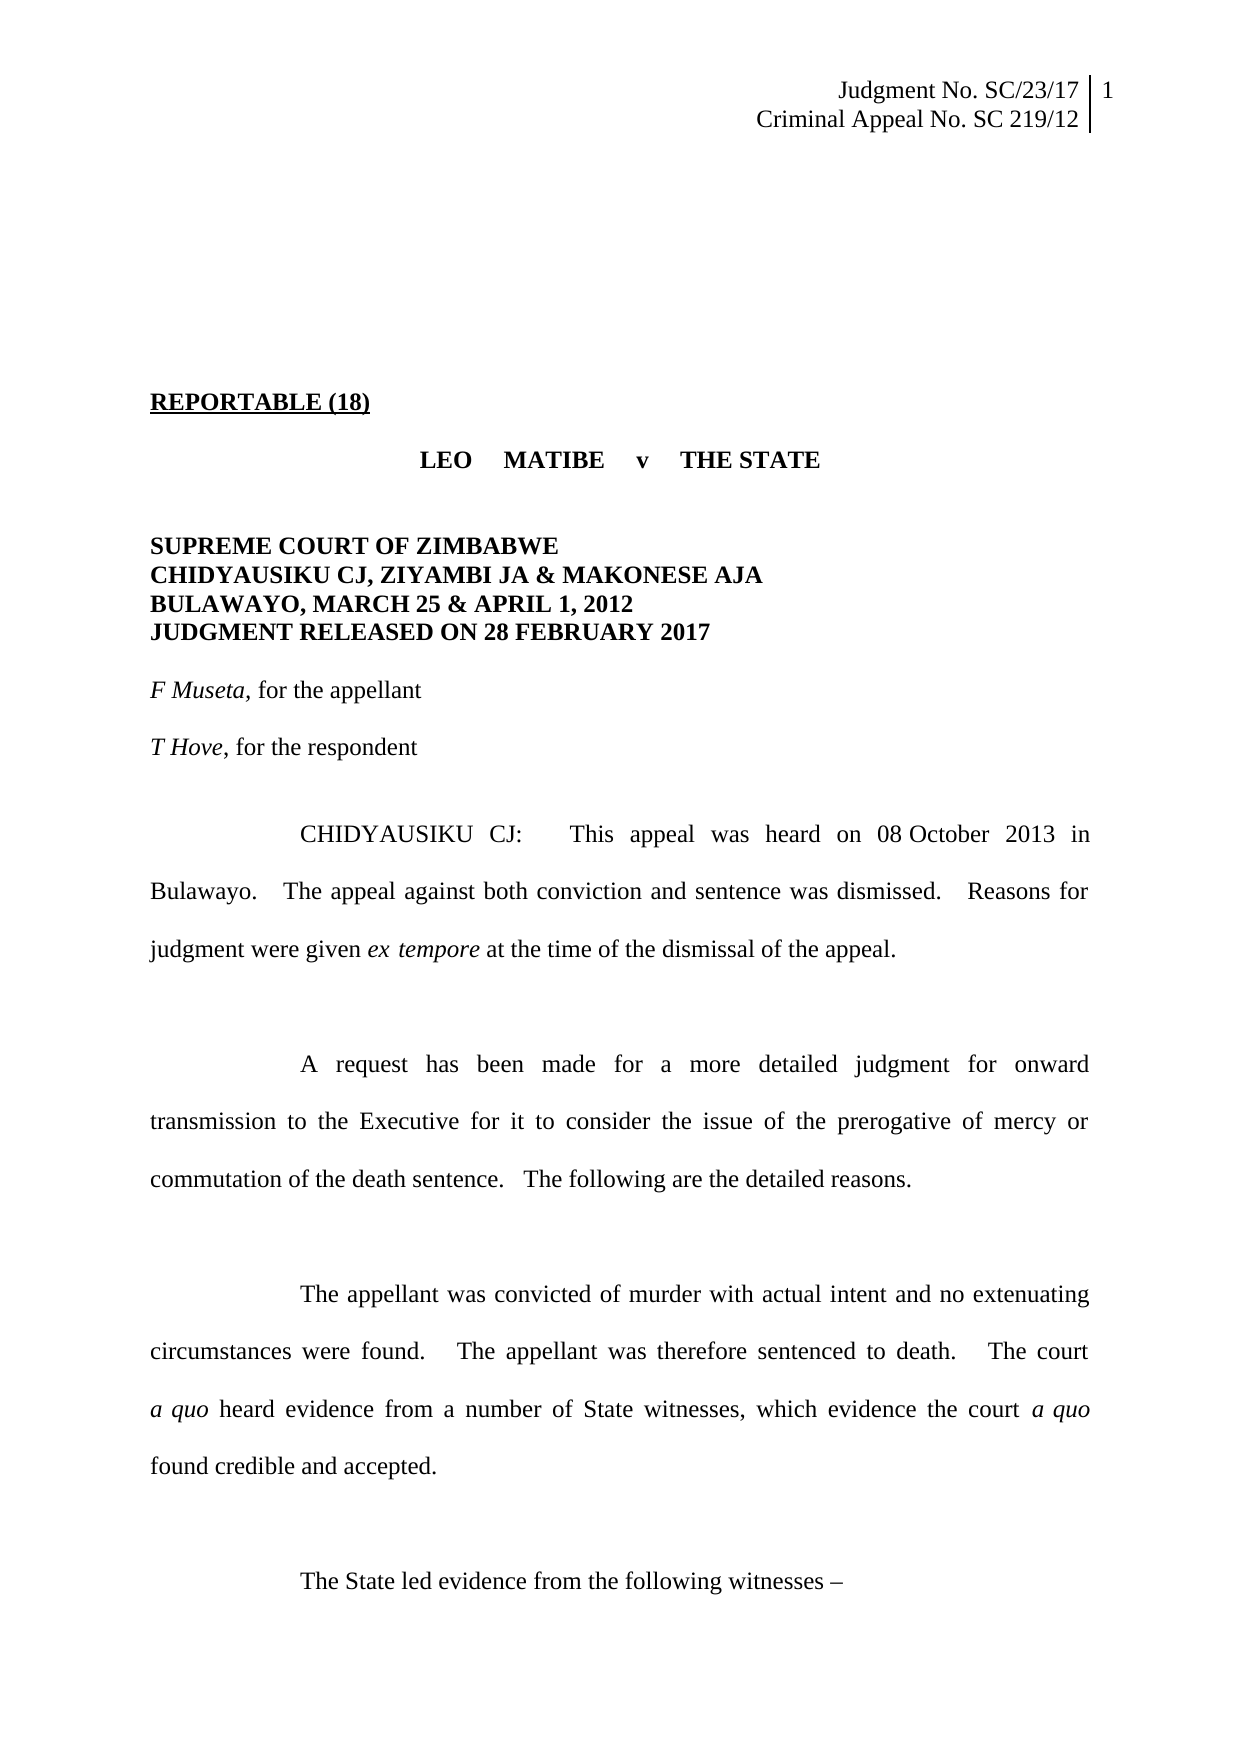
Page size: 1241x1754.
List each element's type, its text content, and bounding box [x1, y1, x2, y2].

text A request has been made for a more detailed judgment for onward transmission to the Executive for it to consider the issue of the prerogative of mercy or commutation of the death sentence. The following are the detailed reasons. [150, 1049, 1090, 1192]
text F Museta, for the appellant [150, 675, 1090, 704]
text JUDGMENT RELEASED ON 28 FEBRUARY 2017 [150, 617, 1090, 646]
text LEO MATIBE v THE STATE [150, 445, 1090, 474]
text CHIDYAUSIKU CJ, ZIYAMBI JA & MAKONESE AJA [150, 560, 1090, 589]
text CHIDYAUSIKU CJ: This appeal was heard on 08 October 2013 in Bulawayo. The appeal against both conviction and sentence was dismissed. Reasons for judgment were given ex tempore at the time of the dismissal of the appeal. [150, 819, 1090, 962]
text T Hove, for the respondent [150, 732, 1090, 761]
text BULAWAYO, MARCH 25 & APRIL 1, 2012 [150, 589, 1090, 617]
text REPORTABLE (18) [150, 387, 1090, 416]
text The State led evidence from the following witnesses – [150, 1566, 1090, 1595]
text The appellant was convicted of murder with actual intent and no extenuating circumstances were found. The appellant was therefore sentenced to death. The court a quo heard evidence from a number of State witnesses, which evidence the court a quo found credible and accepted. [150, 1279, 1090, 1480]
text SUPREME COURT OF ZIMBABWE [150, 531, 1090, 560]
